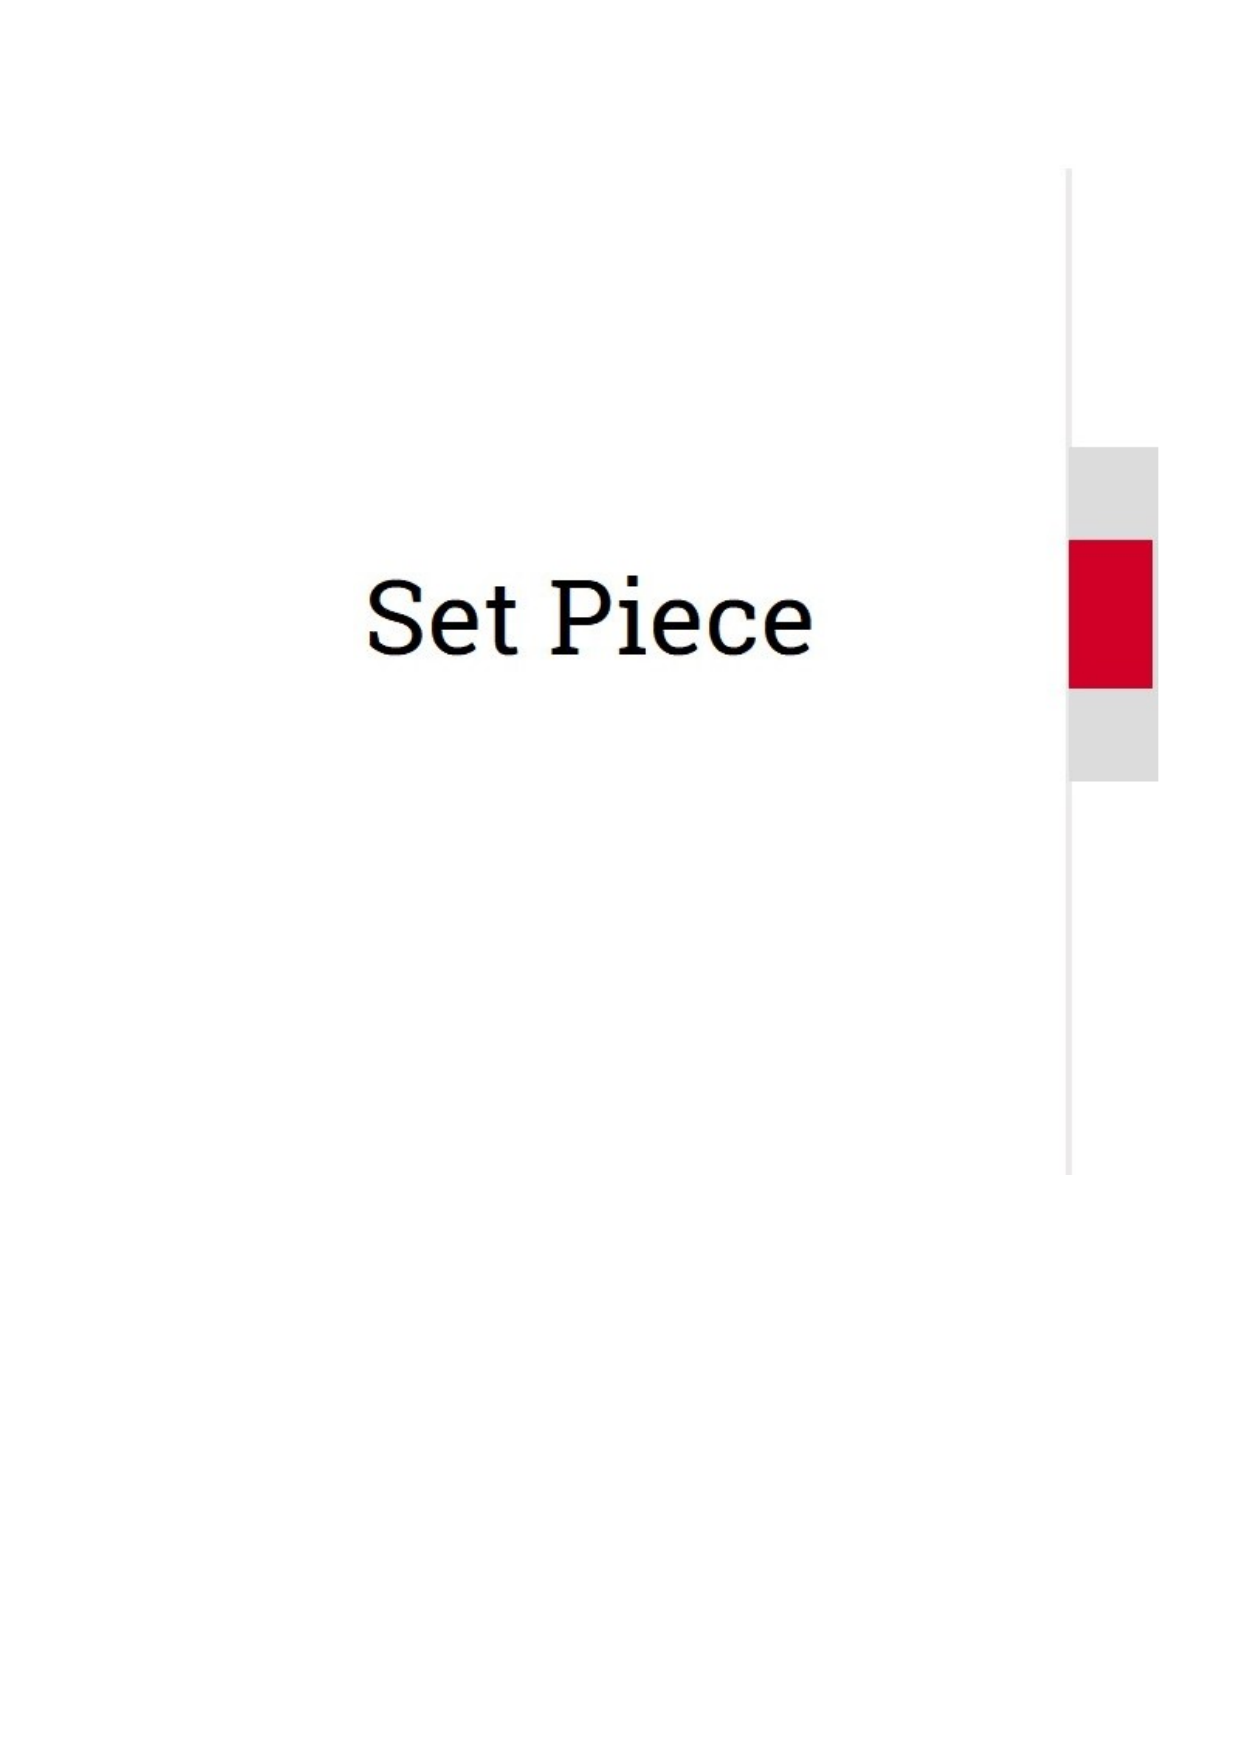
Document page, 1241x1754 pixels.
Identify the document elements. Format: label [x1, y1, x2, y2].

picture [353, 164, 1159, 1175]
